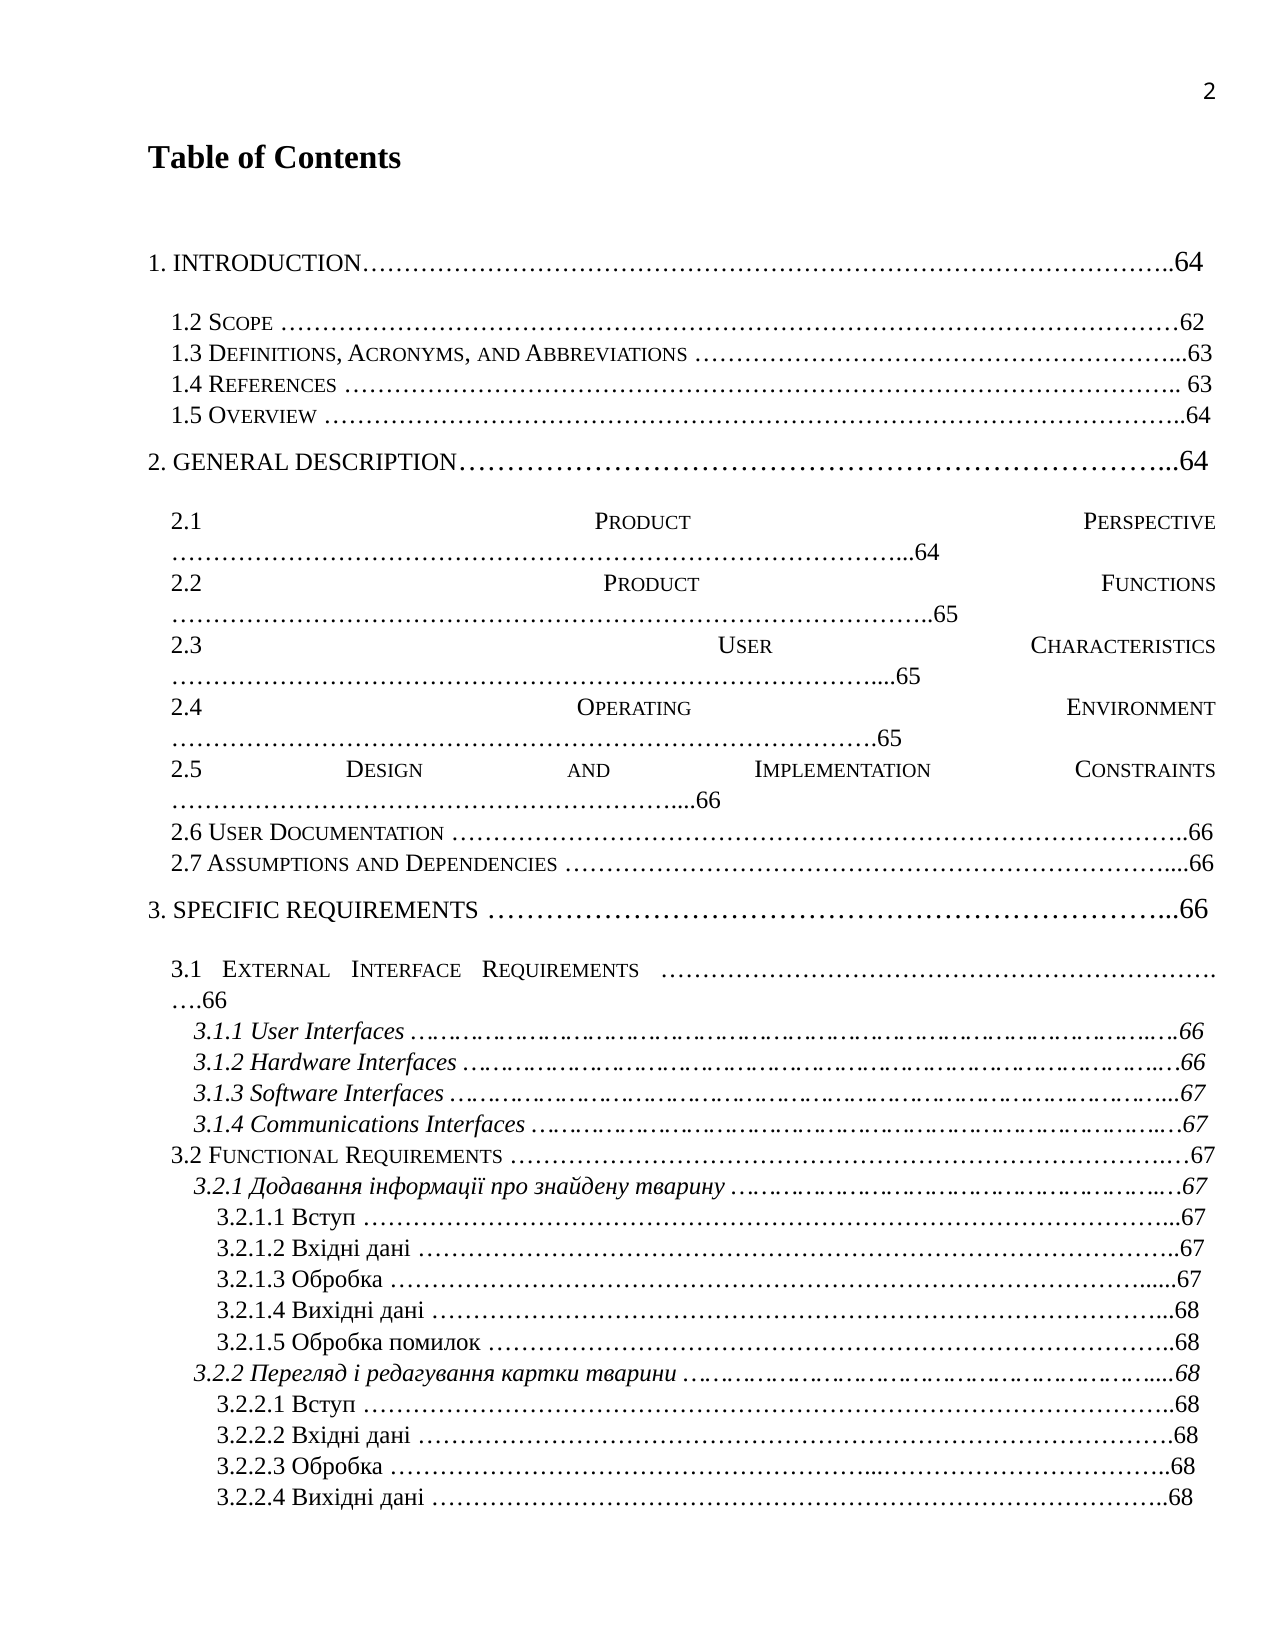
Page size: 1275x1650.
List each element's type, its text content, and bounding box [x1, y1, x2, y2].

text 3.1.4 Communications Interfaces ………………………………………………………………………….…67 [193, 1109, 1216, 1138]
text 3.2.1.2 Вхідні дані ………………………………………………………………………………..67 [216, 1233, 1216, 1262]
text 2.3 User Characteristics …………………………………………………………………………....65 [171, 630, 1216, 690]
text 3.2.1.4 Вихідні дані ……………………………………………………………………………...68 [216, 1296, 1216, 1324]
text 3.2.1.3 Обробка ………………………………………………………………………………......67 [216, 1264, 1216, 1293]
text 2.1 Product Perspective ……………………………………………………………………………...64 [171, 506, 1216, 566]
text 3. Specific Requirements ……………………………………………………………...66 [148, 891, 1216, 925]
text 3.2.2.4 Вихідні дані ……………………………………………………………………………..68 [216, 1482, 1216, 1511]
text 3.1.2 Hardware Interfaces ………………………………………………………………………………….…66 [193, 1047, 1216, 1076]
text 1.4 References ……………………………………………………………………………………….. 63 [171, 369, 1216, 398]
text 3.2.2.2 Вхідні дані ……………………………………………………………………………….68 [216, 1420, 1216, 1448]
text 1.3 Definitions, Acronyms, and Abbreviations …………………………………………………...63 [171, 338, 1216, 367]
text 3.2.1.5 Обробка помилок ………………………………………………………………………..68 [216, 1327, 1216, 1355]
text 3.1.3 Software Interfaces ……………………………………………………………………………………...67 [193, 1078, 1216, 1107]
text 2.5 Design and Implementation Constraints ……………………………………………………....66 [171, 754, 1216, 814]
text 3.2.2 Перегляд і редагування картки тварини ………………………………………………………....68 [193, 1358, 1216, 1386]
text 3.1.1 User Interfaces ……………………………………………………………………………………….….66 [193, 1016, 1216, 1045]
text Table of Contents [148, 137, 1216, 176]
text 3.2.2.1 Вступ ……………………………………………………………………………………..68 [216, 1389, 1216, 1417]
text 1. INTRODUCTION……………………………………………………………………………………..64 [148, 244, 1216, 277]
text 3.2.1.1 Вступ ……………………………………………………………………………………...67 [216, 1202, 1216, 1231]
text 3.2 Functional Requirements …………………………………………………………………….…67 [171, 1140, 1216, 1169]
text 2. General Description………………………………………………………………...64 [148, 443, 1216, 477]
text 3.1 External Interface Requirements ………………………………………………………….….66 [171, 954, 1216, 1014]
text 2.7 Assumptions and Dependencies ………………………………………………………………....66 [171, 848, 1216, 876]
text 1.5 Overview …………………………………………………………………………………………..64 [171, 400, 1216, 429]
text 2.2 Product Functions ………………………………………………………………………………..65 [171, 568, 1216, 628]
text 2.6 User Documentation ……………………………………………………………………………..66 [171, 817, 1216, 845]
text 1.2 Scope ………………………………………………………………………………………………62 [171, 307, 1216, 336]
text 3.2.1 Додавання інформації про знайдену тварину ………………………………………………….…67 [193, 1171, 1216, 1200]
text 2.4 Operating Environment ………………………………………………………………………….65 [171, 692, 1216, 752]
text 3.2.2.3 Обробка …………………………………………………...……………………………..68 [216, 1451, 1196, 1479]
